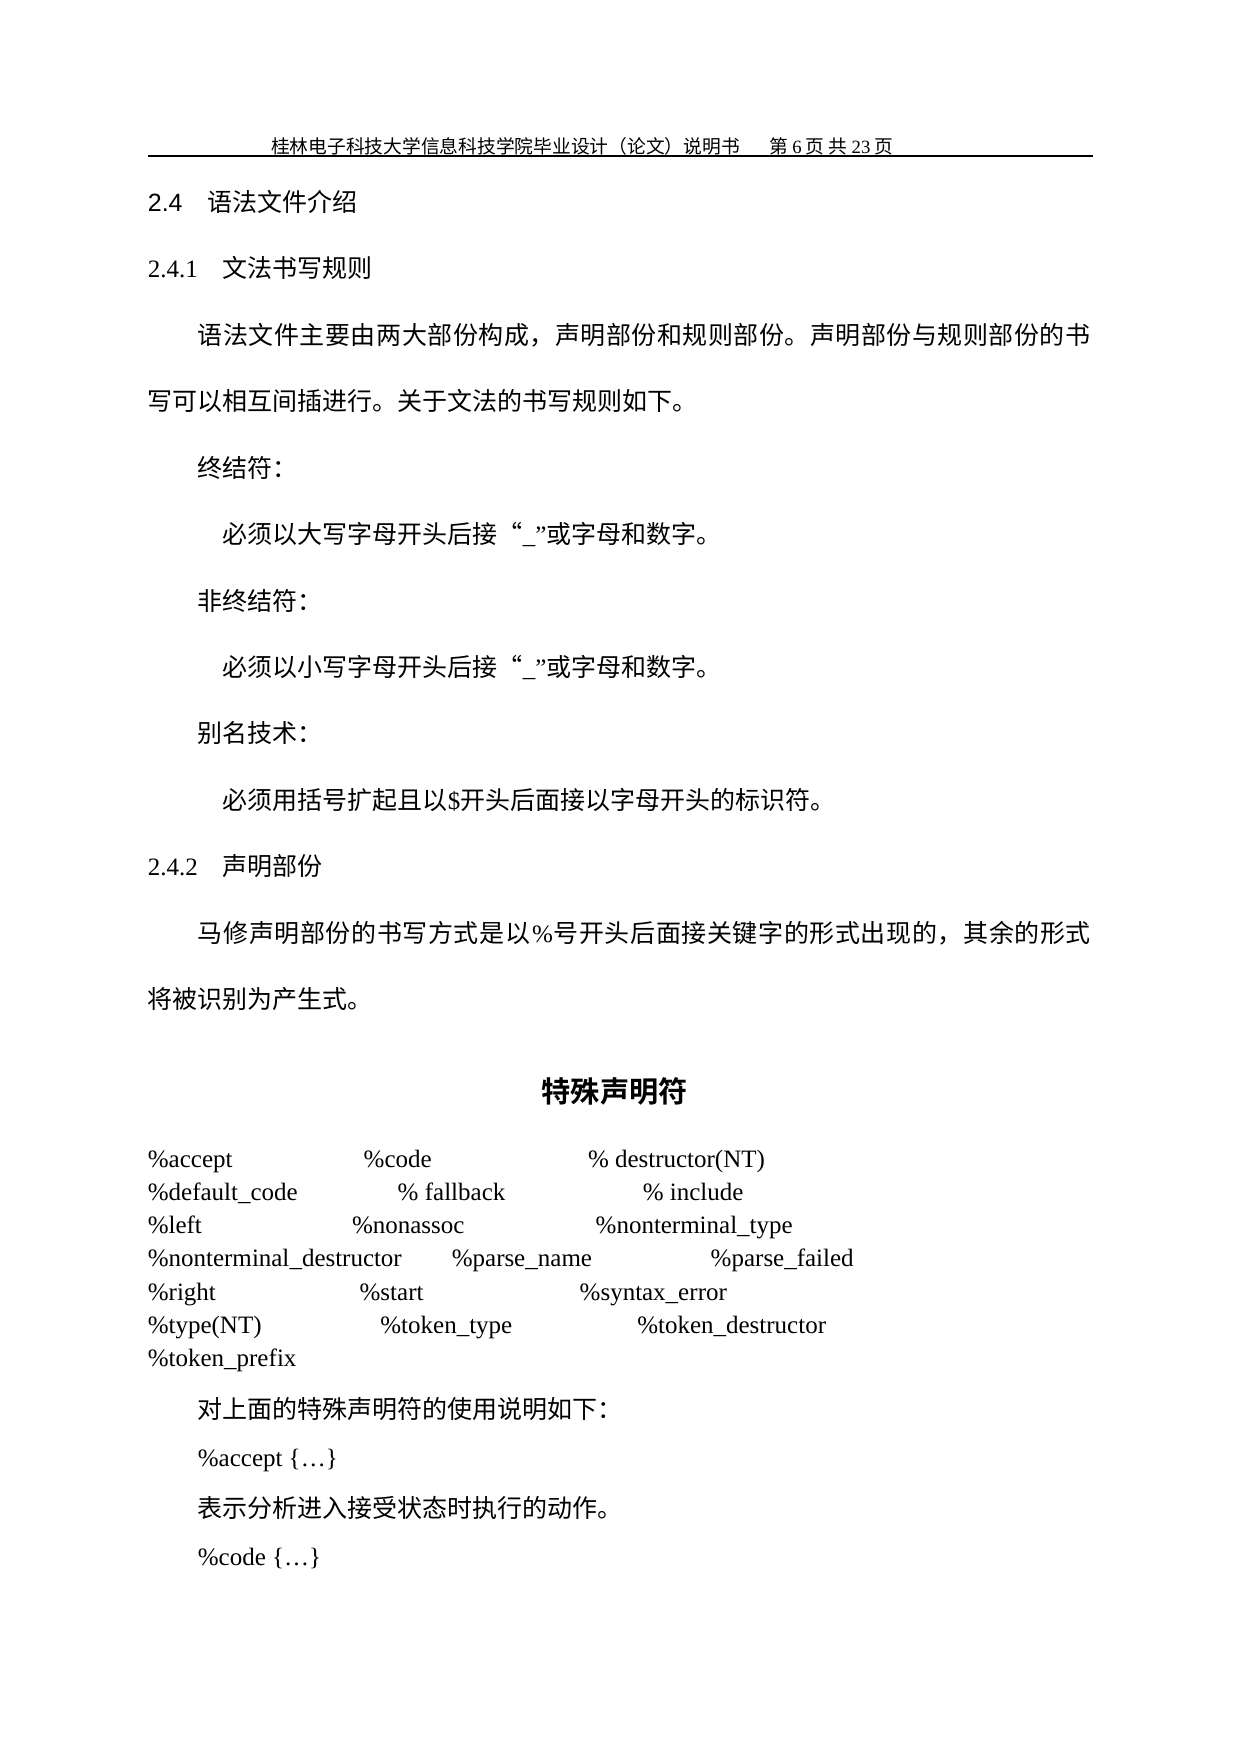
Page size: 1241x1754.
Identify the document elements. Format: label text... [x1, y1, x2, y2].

text %right %start %syntax_error [148, 1274, 1093, 1308]
text 必须用括号扩起且以$开头后面接以字母开头的标识符。 [148, 765, 1093, 832]
text %nonterminal_destructor %parse_name %parse_failed [148, 1241, 1093, 1274]
text 必须以小写字母开头后接“_”或字母和数字。 [148, 632, 1093, 699]
text 语法文件主要由两大部份构成，声明部份和规则部份。声明部份与规则部份的书写可以相互间插进行。关于文法的书写规则如下。 [148, 300, 1093, 433]
subtitle 文法书写规则 [148, 234, 1093, 300]
subtitle 语法文件介绍 [148, 167, 1093, 234]
text 马修声明部份的书写方式是以%号开头后面接关键字的形式出现的，其余的形式将被识别为产生式。 [148, 898, 1093, 1031]
text 对上面的特殊声明符的使用说明如下： [148, 1374, 1093, 1441]
text %accept {…} [148, 1441, 1093, 1474]
subtitle 特殊声明符 [148, 1056, 1093, 1123]
text 别名技术： [148, 699, 1093, 765]
text %token_prefix [148, 1341, 1093, 1374]
text 非终结符： [148, 566, 1093, 632]
text %type(NT) %token_type %token_destructor [148, 1308, 1093, 1341]
text %left %nonassoc %nonterminal_type [148, 1208, 1093, 1241]
text %code {…} [148, 1540, 1093, 1573]
text 必须以大写字母开头后接“_”或字母和数字。 [148, 499, 1093, 566]
subtitle 声明部份 [148, 832, 1093, 898]
text 表示分析进入接受状态时执行的动作。 [148, 1474, 1093, 1540]
text %default_code % fallback % include [148, 1175, 1093, 1208]
text %accept %code % destructor(NT) [148, 1141, 1093, 1175]
text 终结符： [148, 433, 1093, 499]
